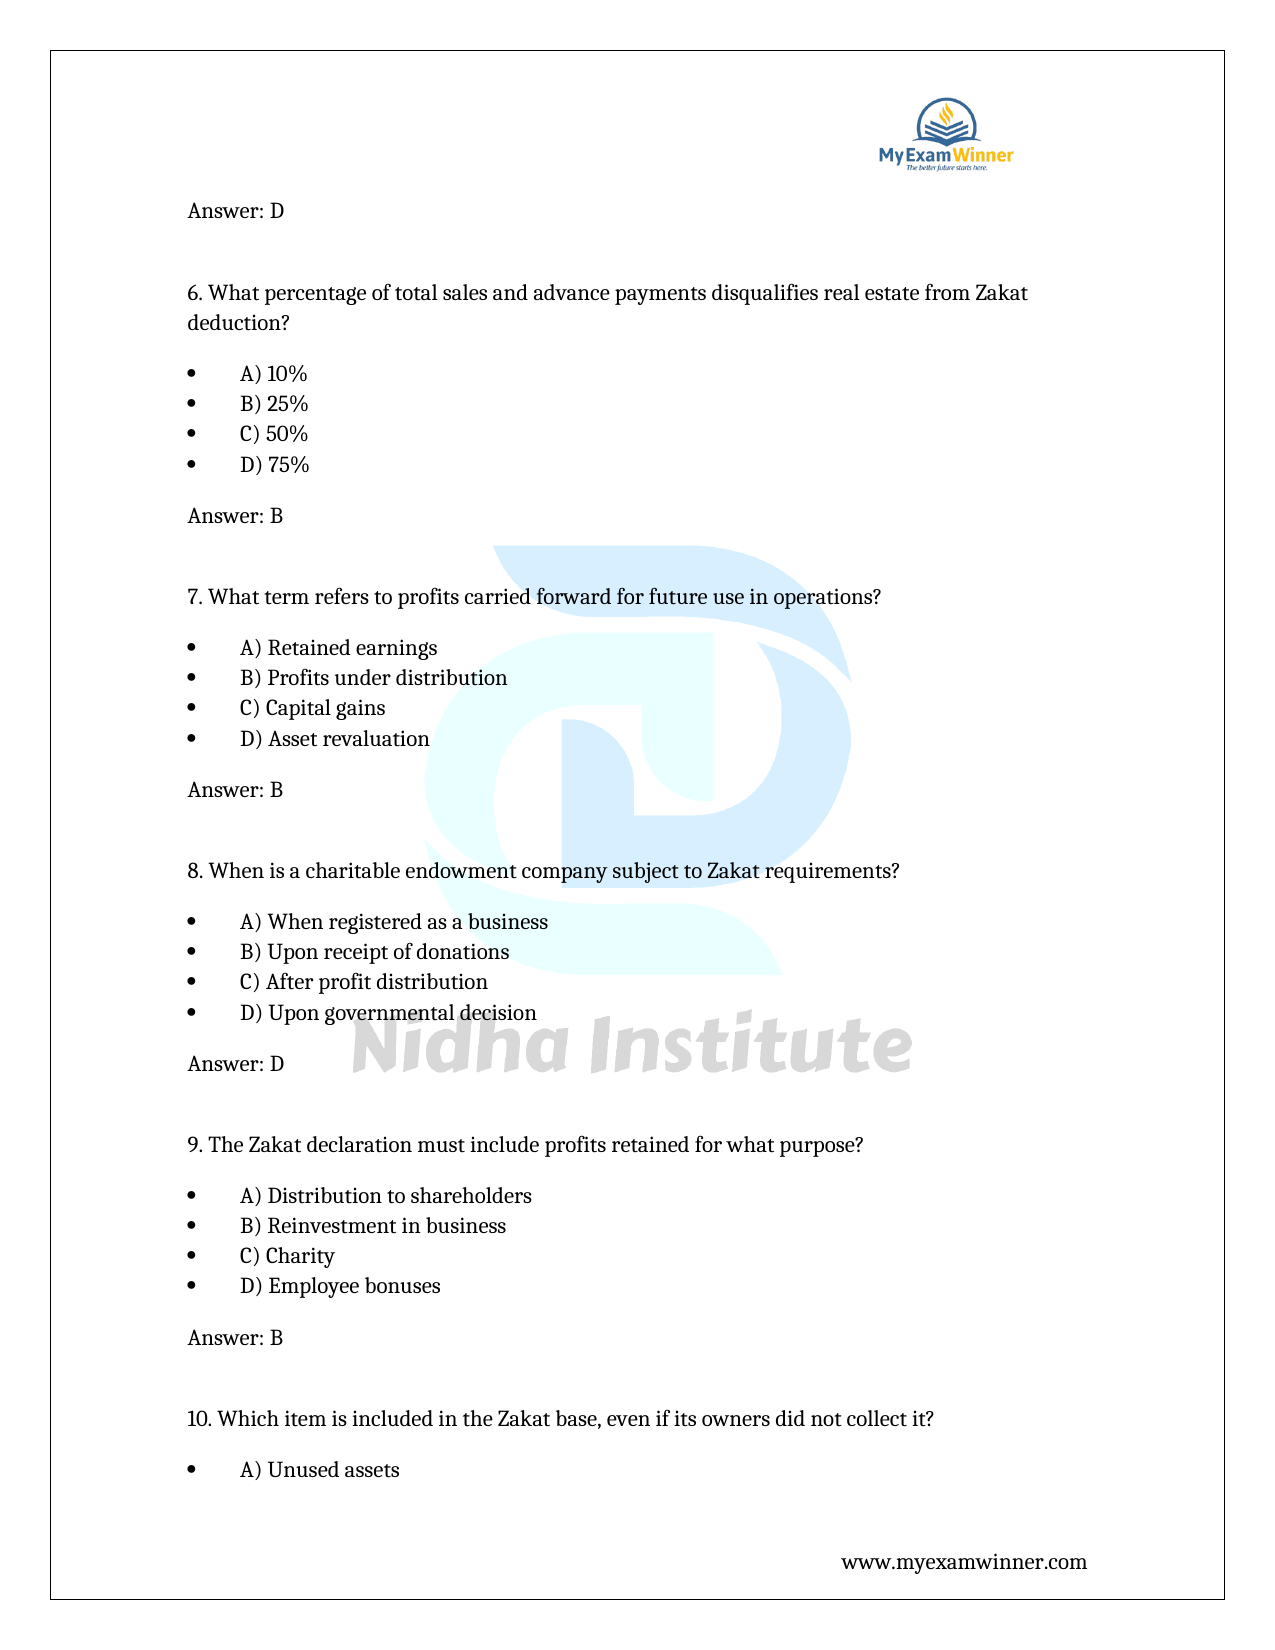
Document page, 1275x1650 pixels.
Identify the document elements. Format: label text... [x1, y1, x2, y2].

list C) Charity [187, 1243, 1087, 1269]
list C) Capital gains [187, 695, 1087, 722]
list A) Retained earnings [187, 635, 1087, 661]
list C) 50% [187, 421, 1087, 448]
text Answer: D [187, 198, 1087, 255]
text 10. Which item is included in the Zakat base, even if its owners did not collect it? [187, 1406, 1087, 1432]
text 8. When is a charitable endowment company subject to Zakat requirements? [187, 858, 1087, 884]
list C) After profit distribution [187, 969, 1087, 996]
list B) 25% [187, 391, 1087, 417]
list B) Profits under distribution [187, 665, 1087, 691]
list B) Reinvestment in business [187, 1213, 1087, 1239]
list A) Unused assets [187, 1457, 1087, 1483]
text Answer: D [187, 1050, 1087, 1107]
text Answer: B [187, 502, 1087, 559]
text 9. The Zakat declaration must include profits retained for what purpose? [187, 1132, 1087, 1158]
list A) 10% [187, 361, 1087, 387]
text 7. What term refers to profits carried forward for future use in operations? [187, 584, 1087, 610]
list D) Employee bonuses [187, 1273, 1087, 1300]
list A) Distribution to shareholders [187, 1183, 1087, 1209]
list D) Asset revaluation [187, 725, 1087, 752]
text Answer: B [187, 1324, 1087, 1381]
picture [805, 75, 1088, 199]
list B) Upon receipt of donations [187, 939, 1087, 965]
text 6. What percentage of total sales and advance payments disqualifies real estate from Zakat deduction? [187, 279, 1087, 336]
list A) When registered as a business [187, 909, 1087, 935]
list D) Upon governmental decision [187, 999, 1087, 1026]
list D) 75% [187, 451, 1087, 478]
text Answer: B [187, 776, 1087, 833]
